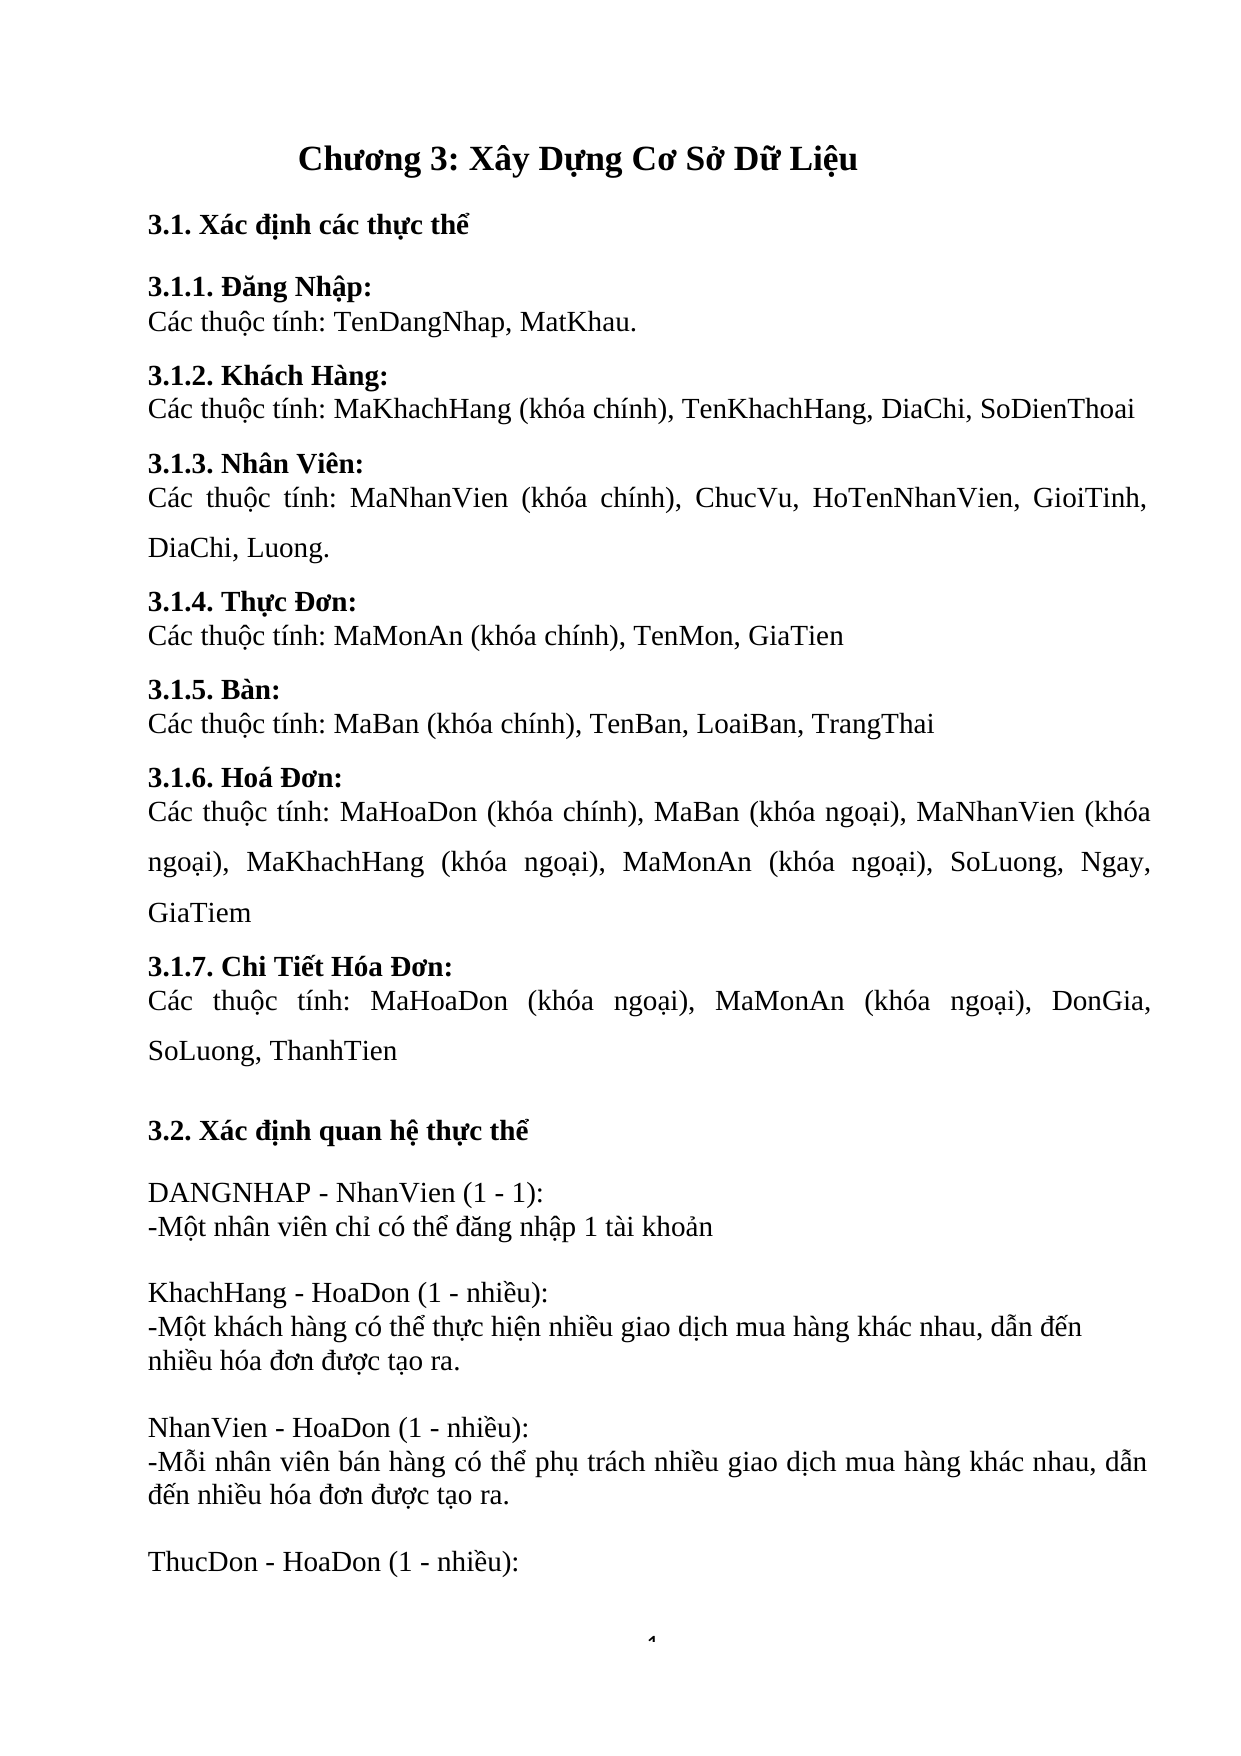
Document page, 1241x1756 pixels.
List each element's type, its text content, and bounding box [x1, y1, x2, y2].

text Các thuộc tính: TenDangNhap, MatKhau. [148, 304, 1178, 337]
text Các thuộc tính: MaKhachHang (khóa chính), TenKhachHang, DiaChi, SoDienThoai [148, 392, 1178, 425]
text KhachHang - HoaDon (1 - nhiều): [148, 1276, 1178, 1309]
subtitle Khách Hàng: [148, 358, 1178, 392]
text -Mỗi nhân viên bán hàng có thể phụ trách nhiều giao dịch mua hàng khác nhau, dẫn đến nhiều hóa đơn được tạo ra. [148, 1444, 1178, 1511]
subtitle Bàn: [148, 672, 1178, 706]
list Đăng Nhập: [148, 270, 1178, 304]
text DANGNHAP - NhanVien (1 - 1): [148, 1175, 1178, 1209]
text Các thuộc tính: MaHoaDon (khóa chính), MaBan (khóa ngoại), MaNhanVien (khóa ngoại), MaKhachHang (khóa ngoại), MaMonAn (khóa ngoại), SoLuong, Ngay, GiaTiem [148, 794, 1151, 928]
subtitle Thực Đơn: [148, 584, 1178, 618]
text -Một nhân viên chỉ có thể đăng nhập 1 tài khoản [148, 1209, 1178, 1242]
subtitle Chương 3: Xây Dựng Cơ Sở Dữ Liệu [298, 137, 1178, 178]
text Các thuộc tính: MaBan (khóa chính), TenBan, LoaiBan, TrangThai [148, 706, 1178, 739]
text Các thuộc tính: MaNhanVien (khóa chính), ChucVu, HoTenNhanVien, GioiTinh, DiaChi, Luong. [148, 480, 1178, 563]
subtitle Xác định quan hệ thực thể [148, 1113, 1178, 1146]
subtitle Xác định các thực thể [148, 207, 1178, 241]
subtitle Nhân Viên: [148, 446, 1178, 480]
subtitle Chi Tiết Hóa Đơn: [148, 949, 1178, 983]
text Các thuộc tính: MaMonAn (khóa chính), TenMon, GiaTien [148, 618, 1178, 652]
text ThucDon - HoaDon (1 - nhiều): [148, 1544, 1178, 1578]
subtitle Hoá Đơn: [148, 761, 1178, 794]
text NhanVien - HoaDon (1 - nhiều): [148, 1410, 1178, 1444]
text -Một khách hàng có thể thực hiện nhiều giao dịch mua hàng khác nhau, dẫn đến nhiều hóa đơn được tạo ra. [148, 1309, 1140, 1377]
text Các thuộc tính: MaHoaDon (khóa ngoại), MaMonAn (khóa ngoại), DonGia, SoLuong, ThanhTien [148, 983, 1151, 1067]
